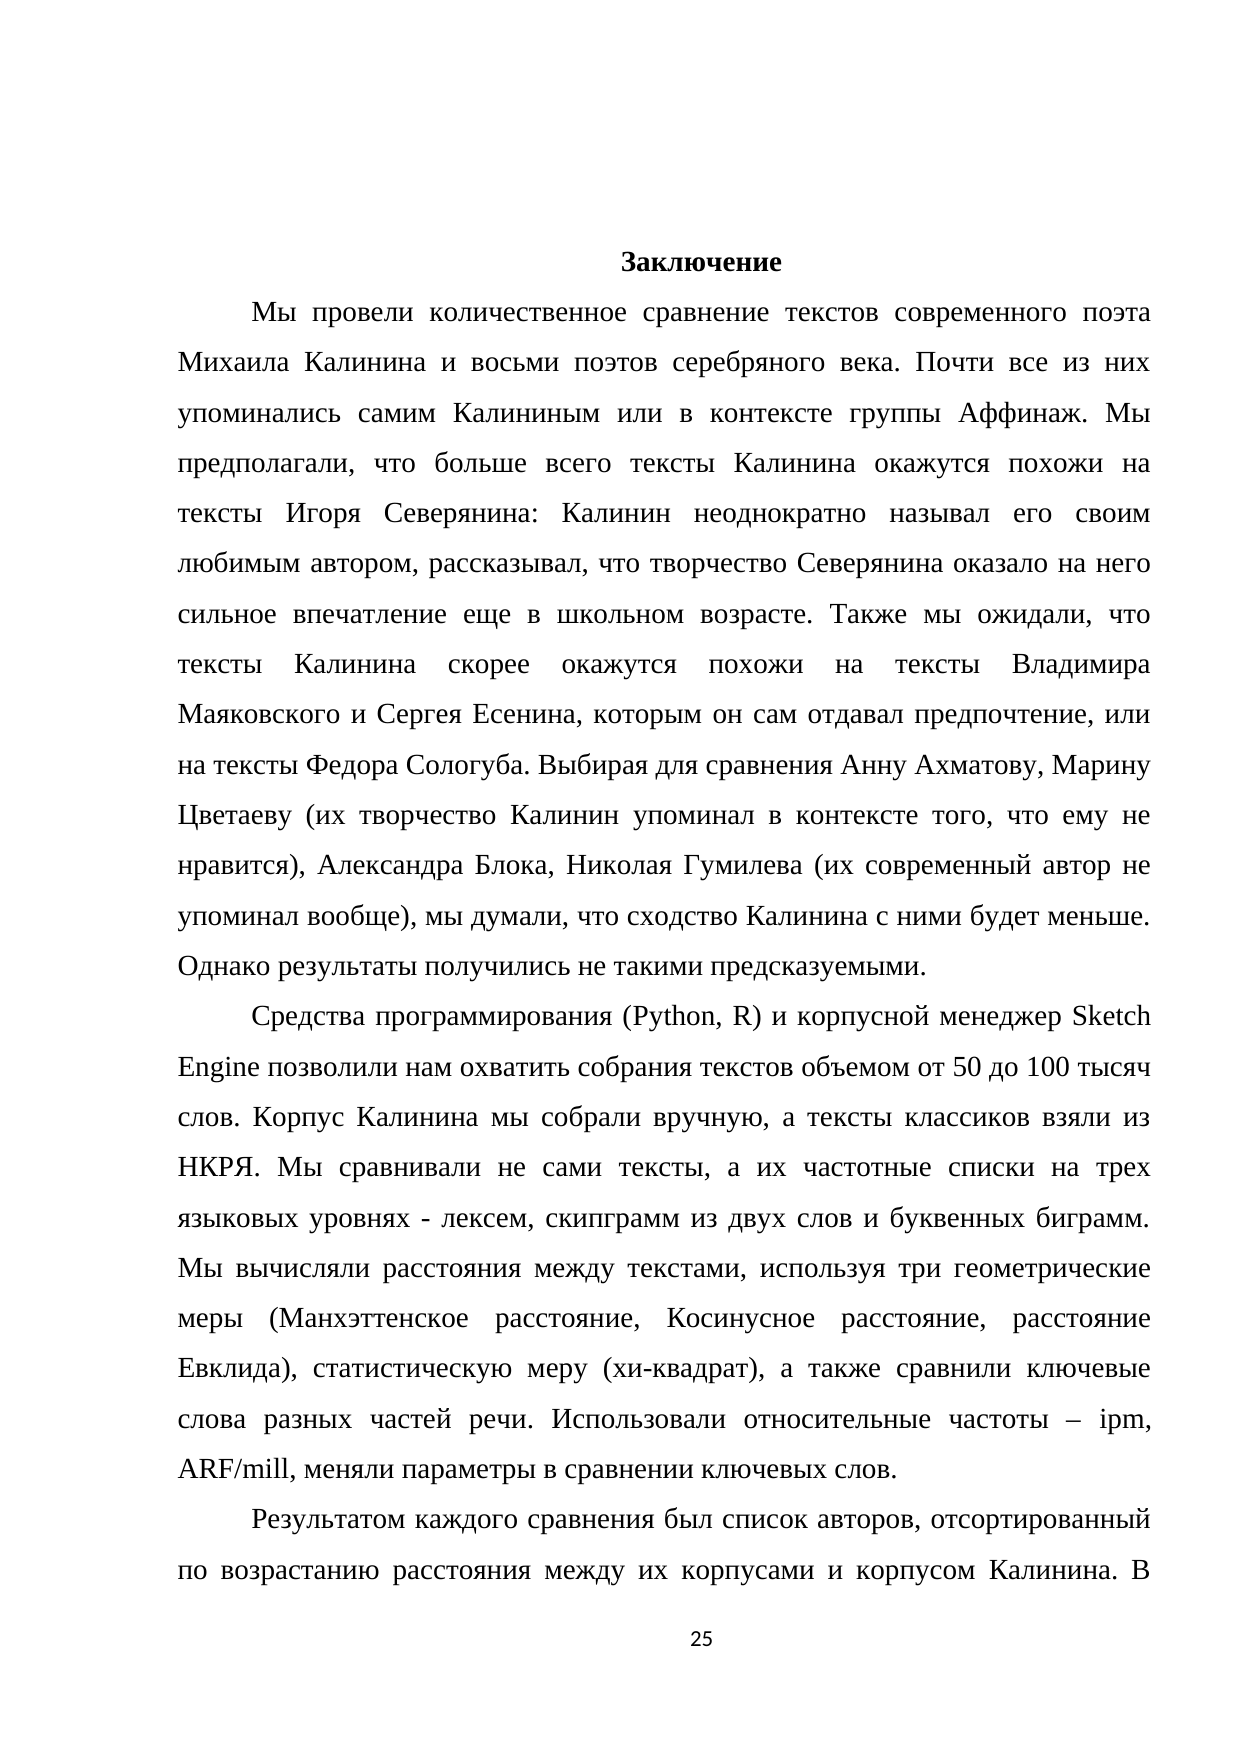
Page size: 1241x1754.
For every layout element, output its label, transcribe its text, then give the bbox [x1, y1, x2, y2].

text Мы провели количественное сравнение текстов современного поэта Михаила Калинина и восьми поэтов серебряного века. Почти все из них упоминались самим Калининым или в контексте группы Аффинаж. Мы предполагали, что больше всего тексты Калинина окажутся похожи на тексты Игоря Северянина: Калинин неоднократно называл его своим любимым автором, рассказывал, что творчество Северянина оказало на него сильное впечатление еще в школьном возрасте. Также мы ожидали, что тексты Калинина скорее окажутся похожи на тексты Владимира Маяковского и Сергея Есенина, которым он сам отдавал предпочтение, или на тексты Федора Сологуба. Выбирая для сравнения Анну Ахматову, Марину Цветаеву (их творчество Калинин упоминал в контексте того, что ему не нравится), Александра Блока, Николая Гумилева (их современный автор не упоминал вообще), мы думали, что сходство Калинина с ними будет меньше. Однако результаты получились не такими предсказуемыми. [177, 294, 1152, 982]
text Средства программирования (Python, R) и корпусной менеджер Sketch Engine позволили нам охватить собрания текстов объемом от 50 до 100 тысяч слов. Корпус Калинина мы собрали вручную, а тексты классиков взяли из НКРЯ. Мы сравнивали не сами тексты, а их частотные списки на трех языковых уровнях - лексем, скипграмм из двух слов и буквенных биграмм. Мы вычисляли расстояния между текстами, используя три геометрические меры (Манхэттенское расстояние, Косинусное расстояние, расстояние Евклида), статистическую меру (хи-квадрат), а также сравнили ключевые слова разных частей речи. Использовали относительные частоты – ipm, ARF/mill, меняли параметры в сравнении ключевых слов. [177, 998, 1152, 1485]
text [177, 1502, 1152, 1585]
subtitle Заключение [177, 244, 1152, 277]
